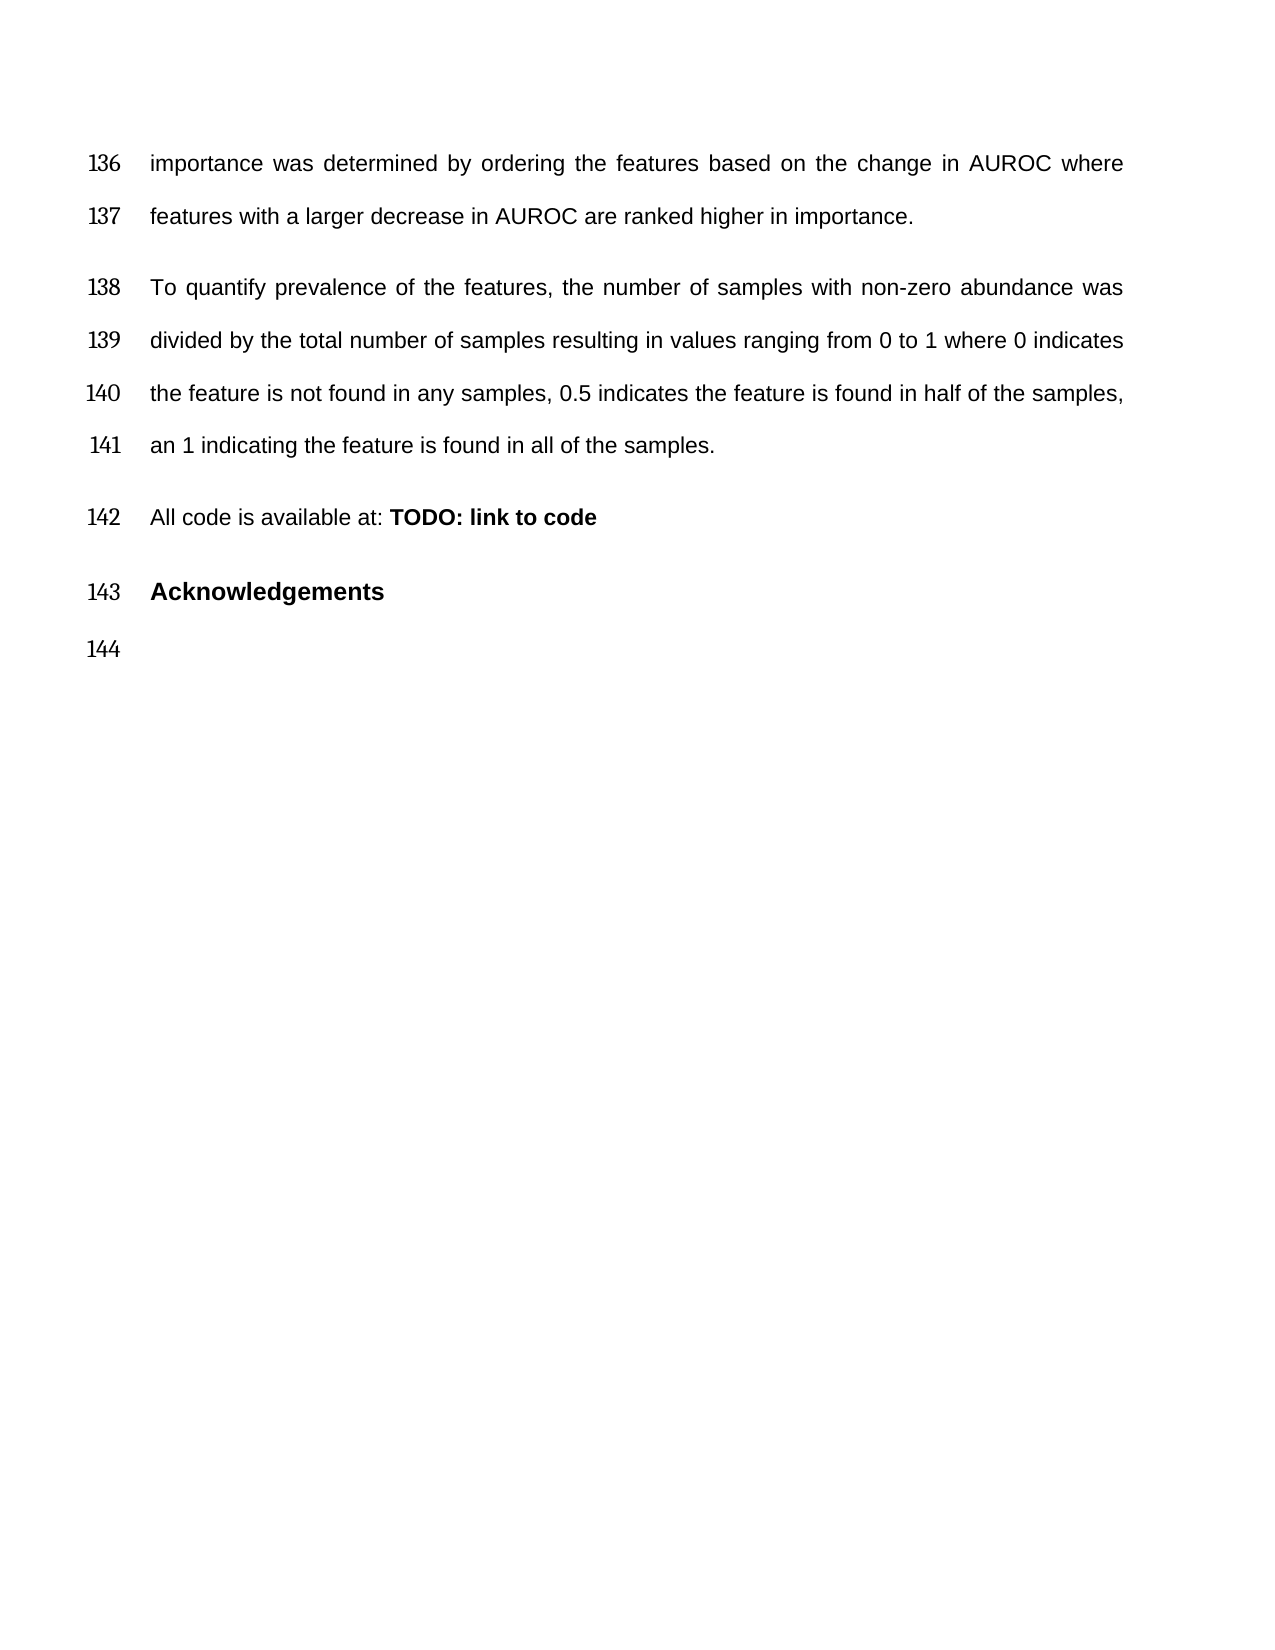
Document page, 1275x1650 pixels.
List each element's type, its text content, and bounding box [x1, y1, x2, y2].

text All code is available at: TODO: link to code [150, 504, 1125, 530]
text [150, 150, 1125, 229]
text To quantify prevalence of the features, the number of samples with non-zero abundance was divided by the total number of samples resulting in values ranging from 0 to 1 where 0 indicates the feature is not found in any samples, 0.5 indicates the feature is found in half of the samples, an 1 indicating the feature is found in all of the samples. [150, 274, 1125, 459]
subtitle Acknowledgements [150, 577, 1125, 606]
